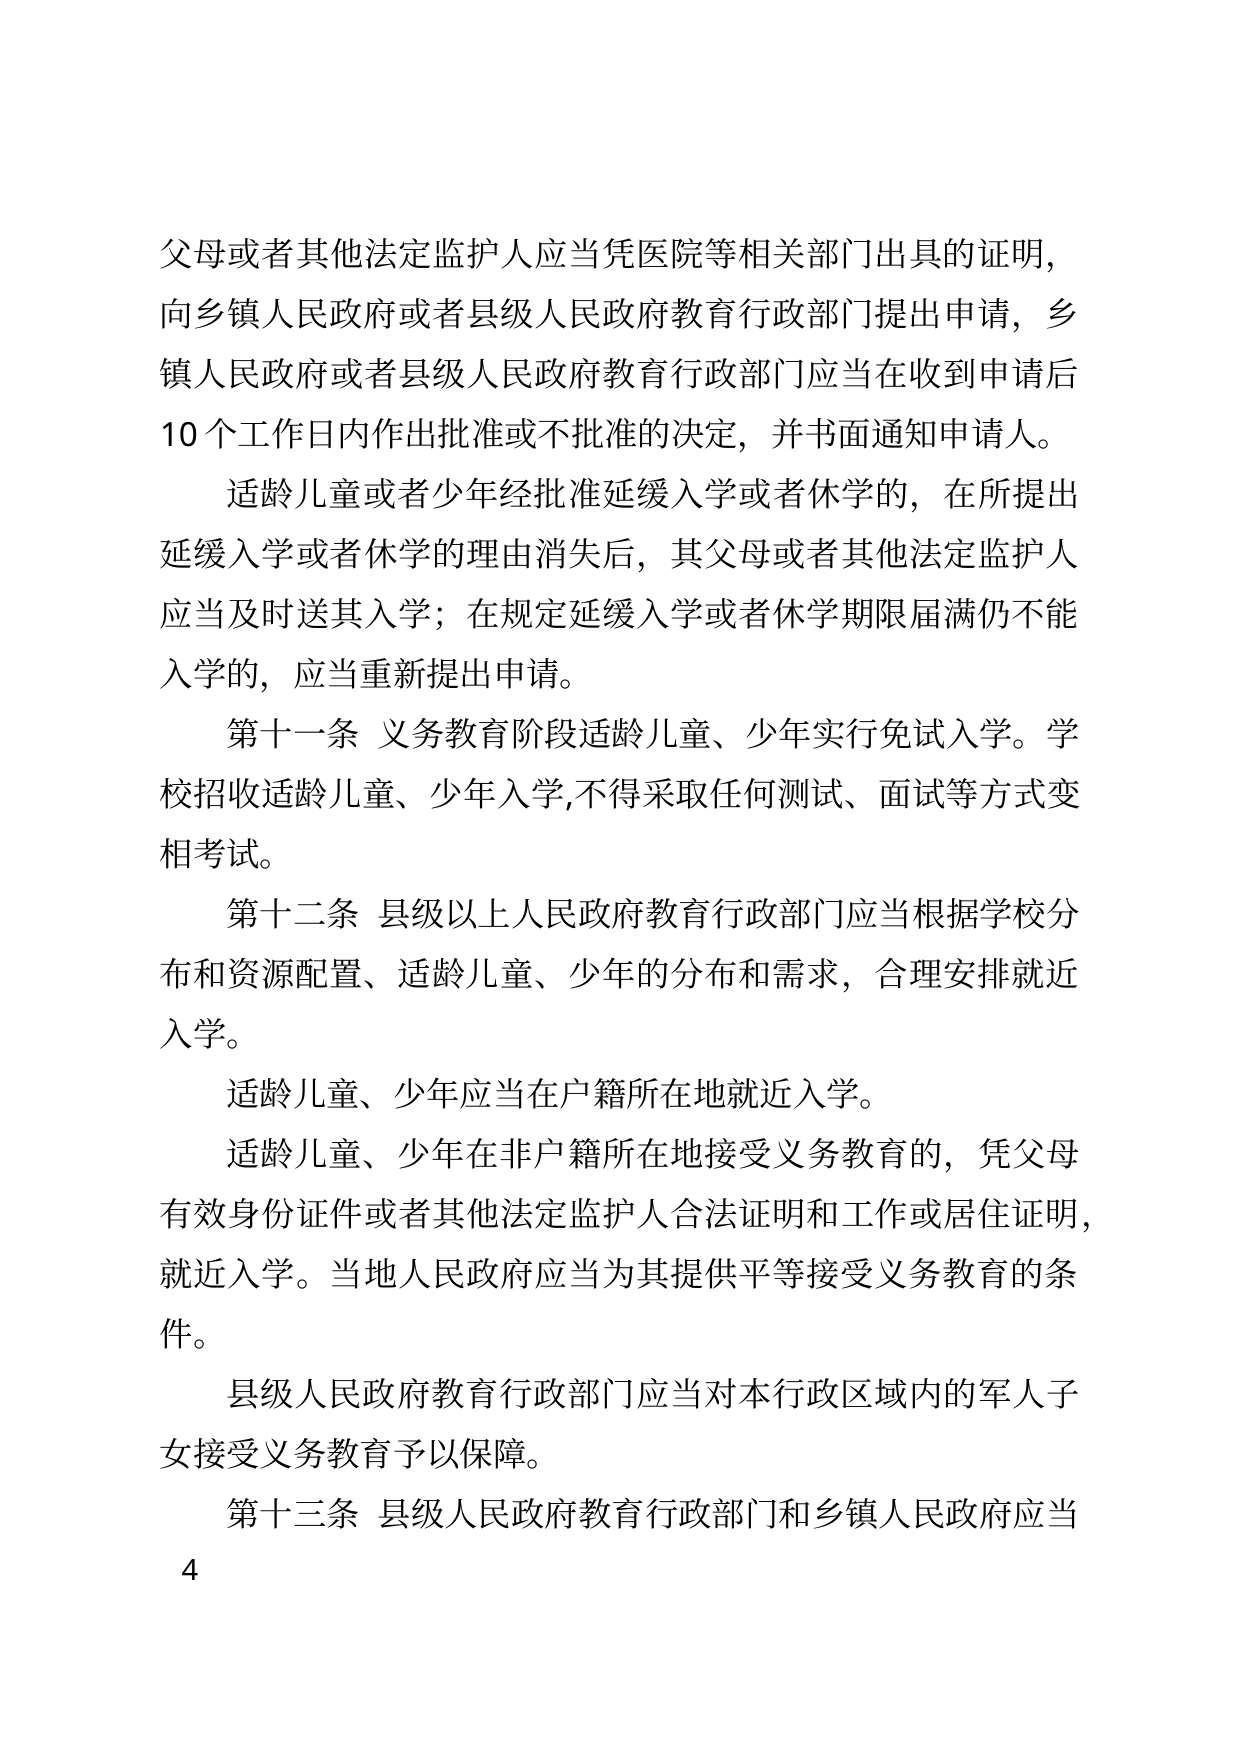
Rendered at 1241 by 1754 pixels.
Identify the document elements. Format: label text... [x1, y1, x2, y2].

text 适龄儿童、少年在非户籍所在地接受义务教育的，凭父母有效身份证件或者其他法定监护人合法证明和工作或居住证明，就近入学。当地人民政府应当为其提供平等接受义务教育的条件。 [159, 1118, 1081, 1358]
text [159, 1478, 1081, 1538]
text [159, 218, 1081, 458]
text 第十二条 县级以上人民政府教育行政部门应当根据学校分布和资源配置、适龄儿童、少年的分布和需求，合理安排就近入学。 [159, 878, 1081, 1058]
text 适龄儿童、少年应当在户籍所在地就近入学。 [159, 1058, 1081, 1118]
text 第十一条 义务教育阶段适龄儿童、少年实行免试入学。学校招收适龄儿童、少年入学,不得采取任何测试、面试等方式变相考试。 [159, 698, 1081, 878]
text 县级人民政府教育行政部门应当对本行政区域内的军人子女接受义务教育予以保障。 [159, 1358, 1081, 1478]
text 适龄儿童或者少年经批准延缓入学或者休学的，在所提出延缓入学或者休学的理由消失后，其父母或者其他法定监护人应当及时送其入学；在规定延缓入学或者休学期限届满仍不能入学的，应当重新提出申请。 [159, 458, 1081, 698]
